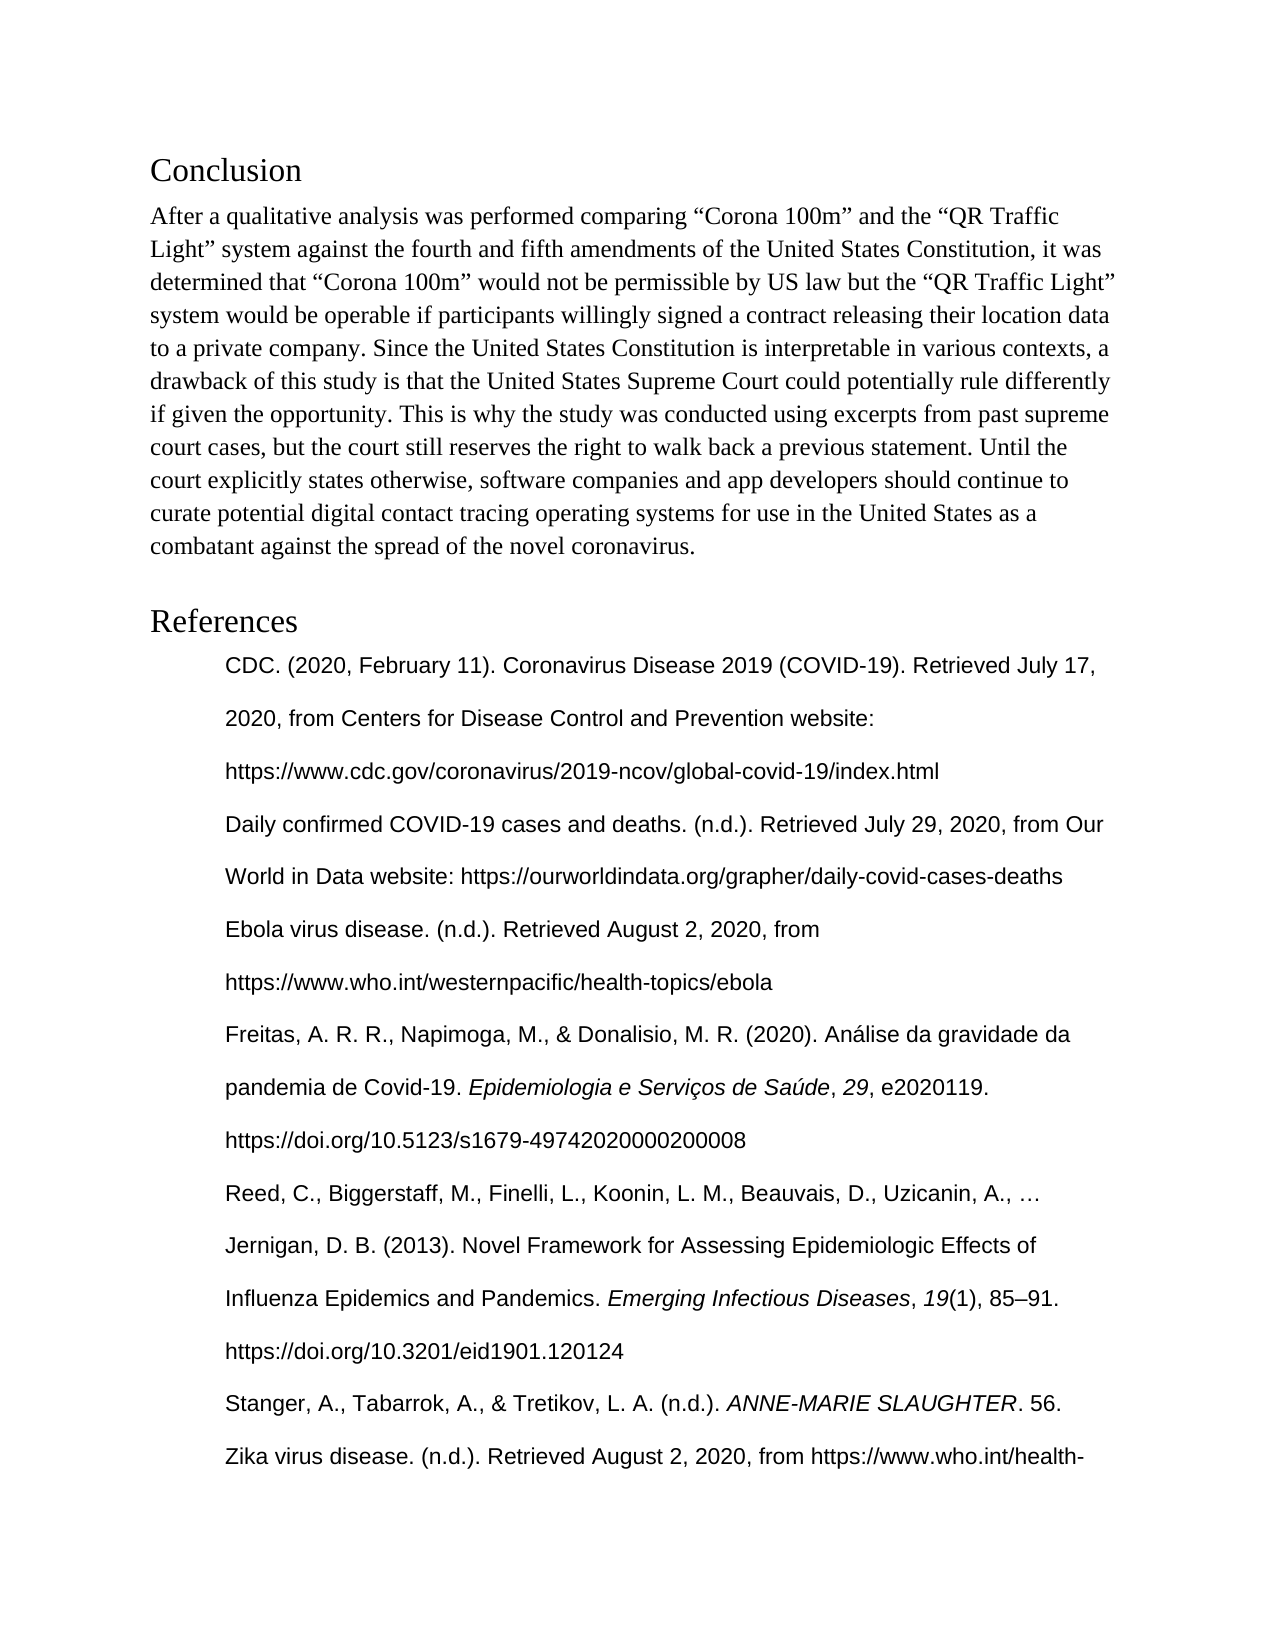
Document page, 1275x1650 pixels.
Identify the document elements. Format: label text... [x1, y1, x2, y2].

text Freitas, A. R. R., Napimoga, M., & Donalisio, M. R. (2020). Análise da gravidade da pandemia de Covid-19. Epidemiologia e Serviços de Saúde, 29, e2020119. https://doi.org/10.5123/s1679-49742020000200008 [225, 1021, 1125, 1153]
text Daily confirmed COVID-19 cases and deaths. (n.d.). Retrieved July 29, 2020, from Our World in Data website: https://ourworldindata.org/grapher/daily-covid-cases-deaths [225, 811, 1125, 889]
text Stanger, A., Tabarrok, A., & Tretikov, L. A. (n.d.). ANNE-MARIE SLAUGHTER. 56. [225, 1390, 1125, 1417]
text Ebola virus disease. (n.d.). Retrieved August 2, 2020, from https://www.who.int/westernpacific/health-topics/ebola [225, 916, 1125, 995]
text Reed, C., Biggerstaff, M., Finelli, L., Koonin, L. M., Beauvais, D., Uzicanin, A., … Jernigan, D. B. (2013). Novel Framework for Assessing Epidemiologic Effects of Influenza Epidemics and Pandemics. Emerging Infectious Diseases, 19(1), 85–91. https://doi.org/10.3201/eid1901.120124 [225, 1179, 1125, 1364]
text CDC. (2020, February 11). Coronavirus Disease 2019 (COVID-19). Retrieved July 17, 2020, from Centers for Disease Control and Prevention website: https://www.cdc.gov/coronavirus/2019-ncov/global-covid-19/index.html [225, 652, 1125, 784]
subtitle Conclusion [150, 150, 1125, 188]
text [225, 1443, 1125, 1469]
subtitle References [150, 602, 1125, 640]
text After a qualitative analysis was performed comparing “Corona 100m” and the “QR Traffic Light” system against the fourth and fifth amendments of the United States Constitution, it was determined that “Corona 100m” would not be permissible by US law but the “QR Traffic Light” system would be operable if participants willingly signed a contract releasing their location data to a private company. Since the United States Constitution is interpretable in various contexts, a drawback of this study is that the United States Supreme Court could potentially rule differently if given the opportunity. This is why the study was conducted using excerpts from past supreme court cases, but the court still reserves the right to walk back a previous statement. Until the court explicitly states otherwise, software companies and app developers should continue to curate potential digital contact tracing operating systems for use in the United States as a combatant against the spread of the novel coronavirus. [150, 201, 1125, 560]
